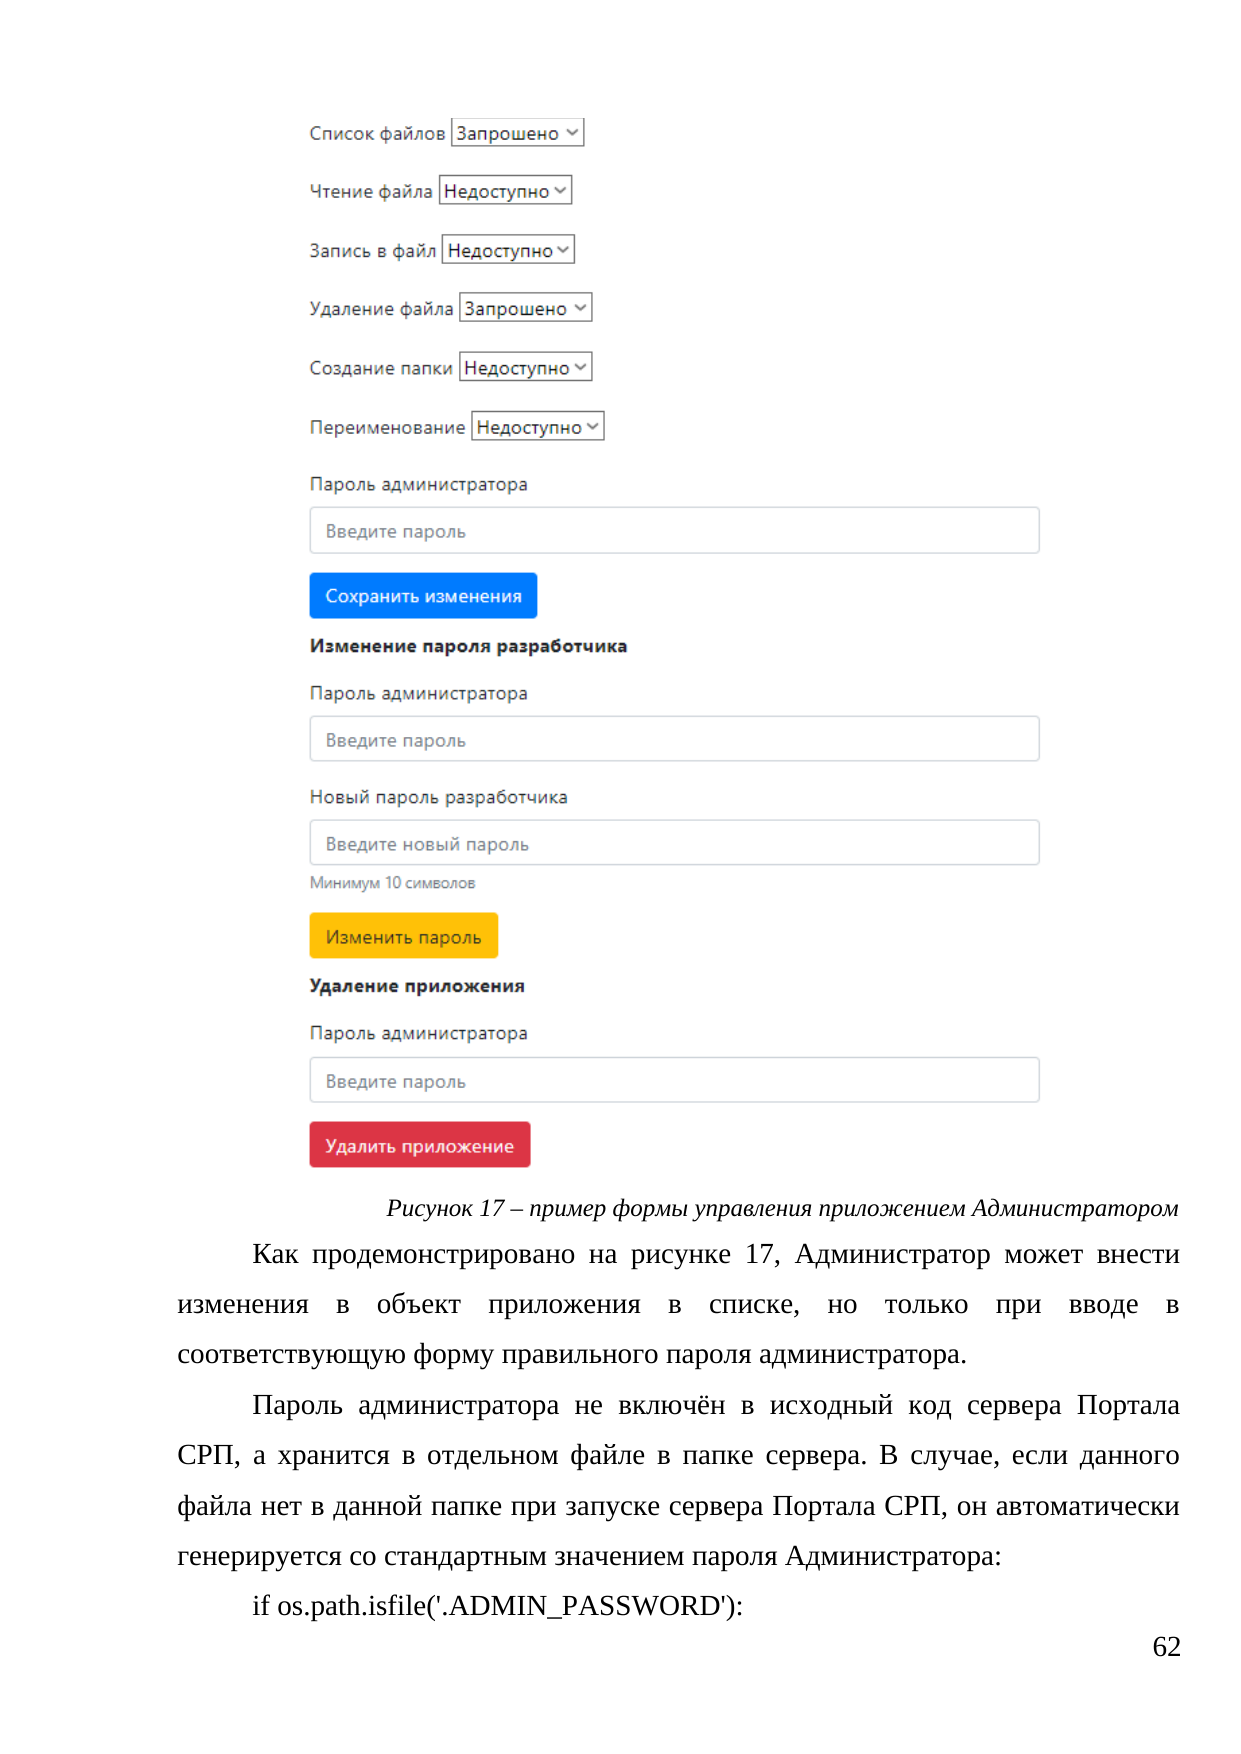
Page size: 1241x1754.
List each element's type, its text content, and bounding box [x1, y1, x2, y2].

text Рисунок 17 – пример формы управления приложением Администратором [177, 1193, 1181, 1222]
picture [299, 118, 1059, 1177]
text if os.path.isfile('.ADMIN_PASSWORD'): [177, 1588, 1181, 1622]
text Как продемонстрировано на рисунке 17, Администратор может внести изменения в объект приложения в списке, но только при вводе в соответствующую форму правильного пароля администратора. [177, 1236, 1181, 1370]
text Пароль администратора не включён в исходный код сервера Портала СРП, а хранится в отдельном файле в папке сервера. В случае, если данного файла нет в данной папке при запуске сервера Портала СРП, он автоматически генерируется со стандартным значением пароля Администратора: [177, 1387, 1181, 1571]
